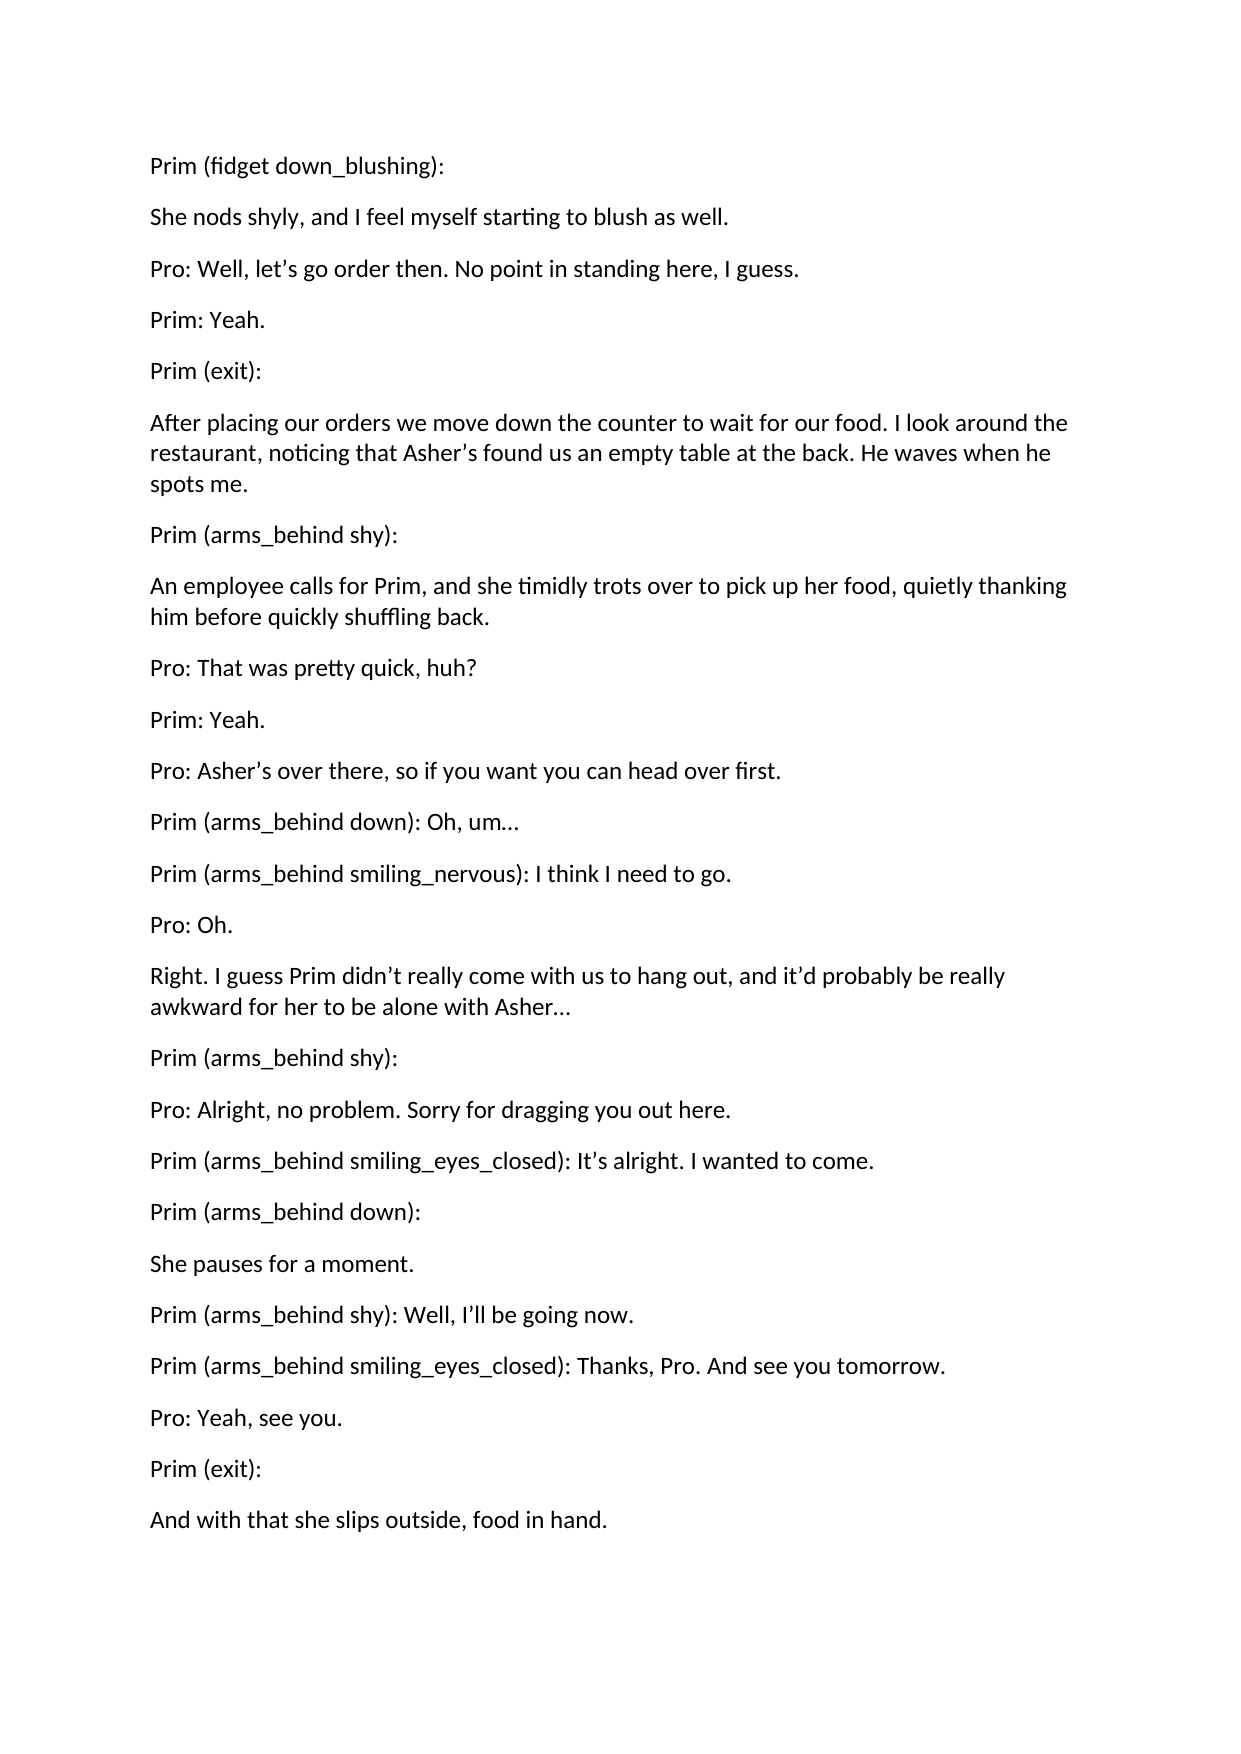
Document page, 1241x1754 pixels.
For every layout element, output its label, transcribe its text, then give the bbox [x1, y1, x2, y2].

text She pauses for a moment. [150, 1248, 1090, 1278]
text Prim (arms_behind shy): Well, I’ll be going now. [150, 1299, 1090, 1330]
text Pro: Well, let’s go order then. No point in standing here, I guess. [150, 253, 1090, 283]
text Prim (arms_behind shy): [150, 1042, 1090, 1073]
text Prim (arms_behind smiling_eyes_closed): It’s alright. I wanted to come. [150, 1145, 1090, 1176]
text And with that she slips outside, food in hand. [150, 1504, 1090, 1535]
text An employee calls for Prim, and she timidly trots over to pick up her food, quietly thanking him before quickly shuffling back. [150, 571, 1090, 632]
text Prim (arms_behind smiling_nervous): I think I need to go. [150, 858, 1090, 888]
text She nods shyly, and I feel myself starting to blush as well. [150, 201, 1090, 232]
text Pro: Oh. [150, 909, 1090, 940]
text Prim (exit): [150, 1453, 1090, 1484]
text Prim (arms_behind down): Oh, um… [150, 806, 1090, 837]
text Right. I guess Prim didn’t really come with us to hang out, and it’d probably be really awkward for her to be alone with Asher… [150, 961, 1090, 1022]
text Prim (exit): [150, 355, 1090, 386]
text Prim: Yeah. [150, 704, 1090, 734]
text Prim (fidget down_blushing): [150, 150, 1090, 181]
text Prim (arms_behind down): [150, 1196, 1090, 1227]
text Pro: Alright, no problem. Sorry for dragging you out here. [150, 1094, 1090, 1124]
text Prim: Yeah. [150, 304, 1090, 334]
text Pro: Asher’s over there, so if you want you can head over first. [150, 755, 1090, 786]
text Prim (arms_behind smiling_eyes_closed): Thanks, Pro. And see you tomorrow. [150, 1351, 1090, 1381]
text Prim (arms_behind shy): [150, 519, 1090, 550]
text Pro: Yeah, see you. [150, 1402, 1090, 1432]
text Pro: That was pretty quick, huh? [150, 652, 1090, 683]
